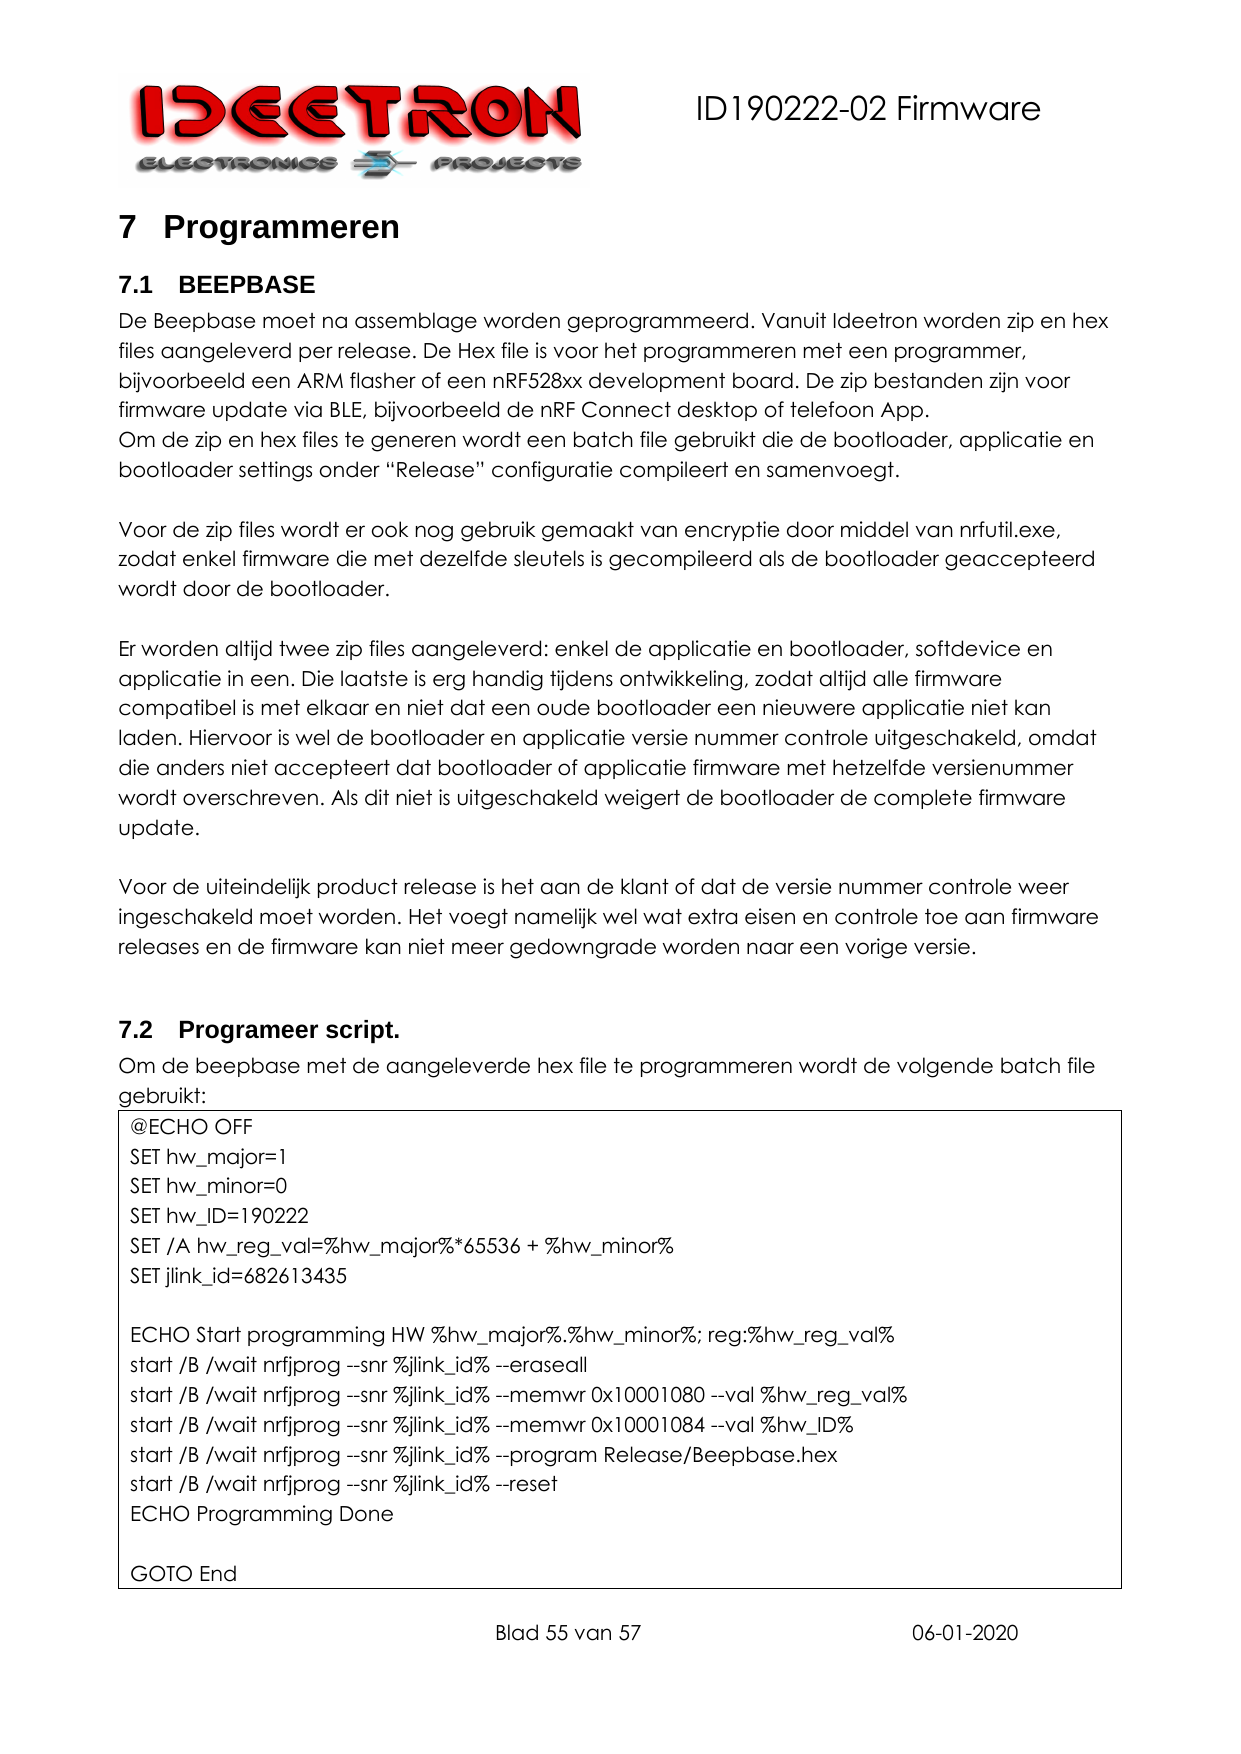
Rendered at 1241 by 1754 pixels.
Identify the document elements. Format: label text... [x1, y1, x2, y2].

subtitle BEEPBASE [118, 270, 1122, 299]
text Voor de uiteindelijk product release is het aan de klant of dat de versie nummer controle weer ingeschakeld moet worden. Het voegt namelijk wel wat extra eisen en controle toe aan firmware releases en de firmware kan niet meer gedowngrade worden naar een vorige versie. [118, 871, 1122, 961]
text Om de beepbase met de aangeleverde hex file te programmeren wordt de volgende batch file gebruikt: [118, 1050, 1122, 1110]
text Om de zip en hex files te generen wordt een batch file gebruikt die de bootloader, applicatie en bootloader settings onder “Release” configuratie compileert en samenvoegt. [118, 424, 1122, 484]
text Voor de zip files wordt er ook nog gebruik gemaakt van encryptie door middel van nrfutil.exe, zodat enkel firmware die met dezelfde sleutels is gecompileerd als de bootloader geaccepteerd wordt door de bootloader. [118, 514, 1122, 603]
text De Beepbase moet na assemblage worden geprogrammeerd. Vanuit Ideetron worden zip en hex files aangeleverd per release. De Hex file is voor het programmeren met een programmer, bijvoorbeeld een ARM flasher of een nRF528xx development board. De zip bestanden zijn voor firmware update via BLE, bijvoorbeeld de nRF Connect desktop of telefoon App. [118, 305, 1122, 424]
text Er worden altijd twee zip files aangeleverd: enkel de applicatie en bootloader, softdevice en applicatie in een. Die laatste is erg handig tijdens ontwikkeling, zodat altijd alle firmware compatibel is met elkaar en niet dat een oude bootloader een nieuwere applicatie niet kan laden. Hiervoor is wel de bootloader en applicatie versie nummer controle uitgeschakeld, omdat die anders niet accepteert dat bootloader of applicatie firmware met hetzelfde versienummer wordt overschreven. Als dit niet is uitgeschakeld weigert de bootloader de complete firmware update. [118, 633, 1122, 841]
subtitle Programeer script. [118, 1015, 1122, 1044]
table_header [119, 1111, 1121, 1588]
picture [118, 73, 590, 188]
subtitle Programmeren [118, 207, 1122, 245]
